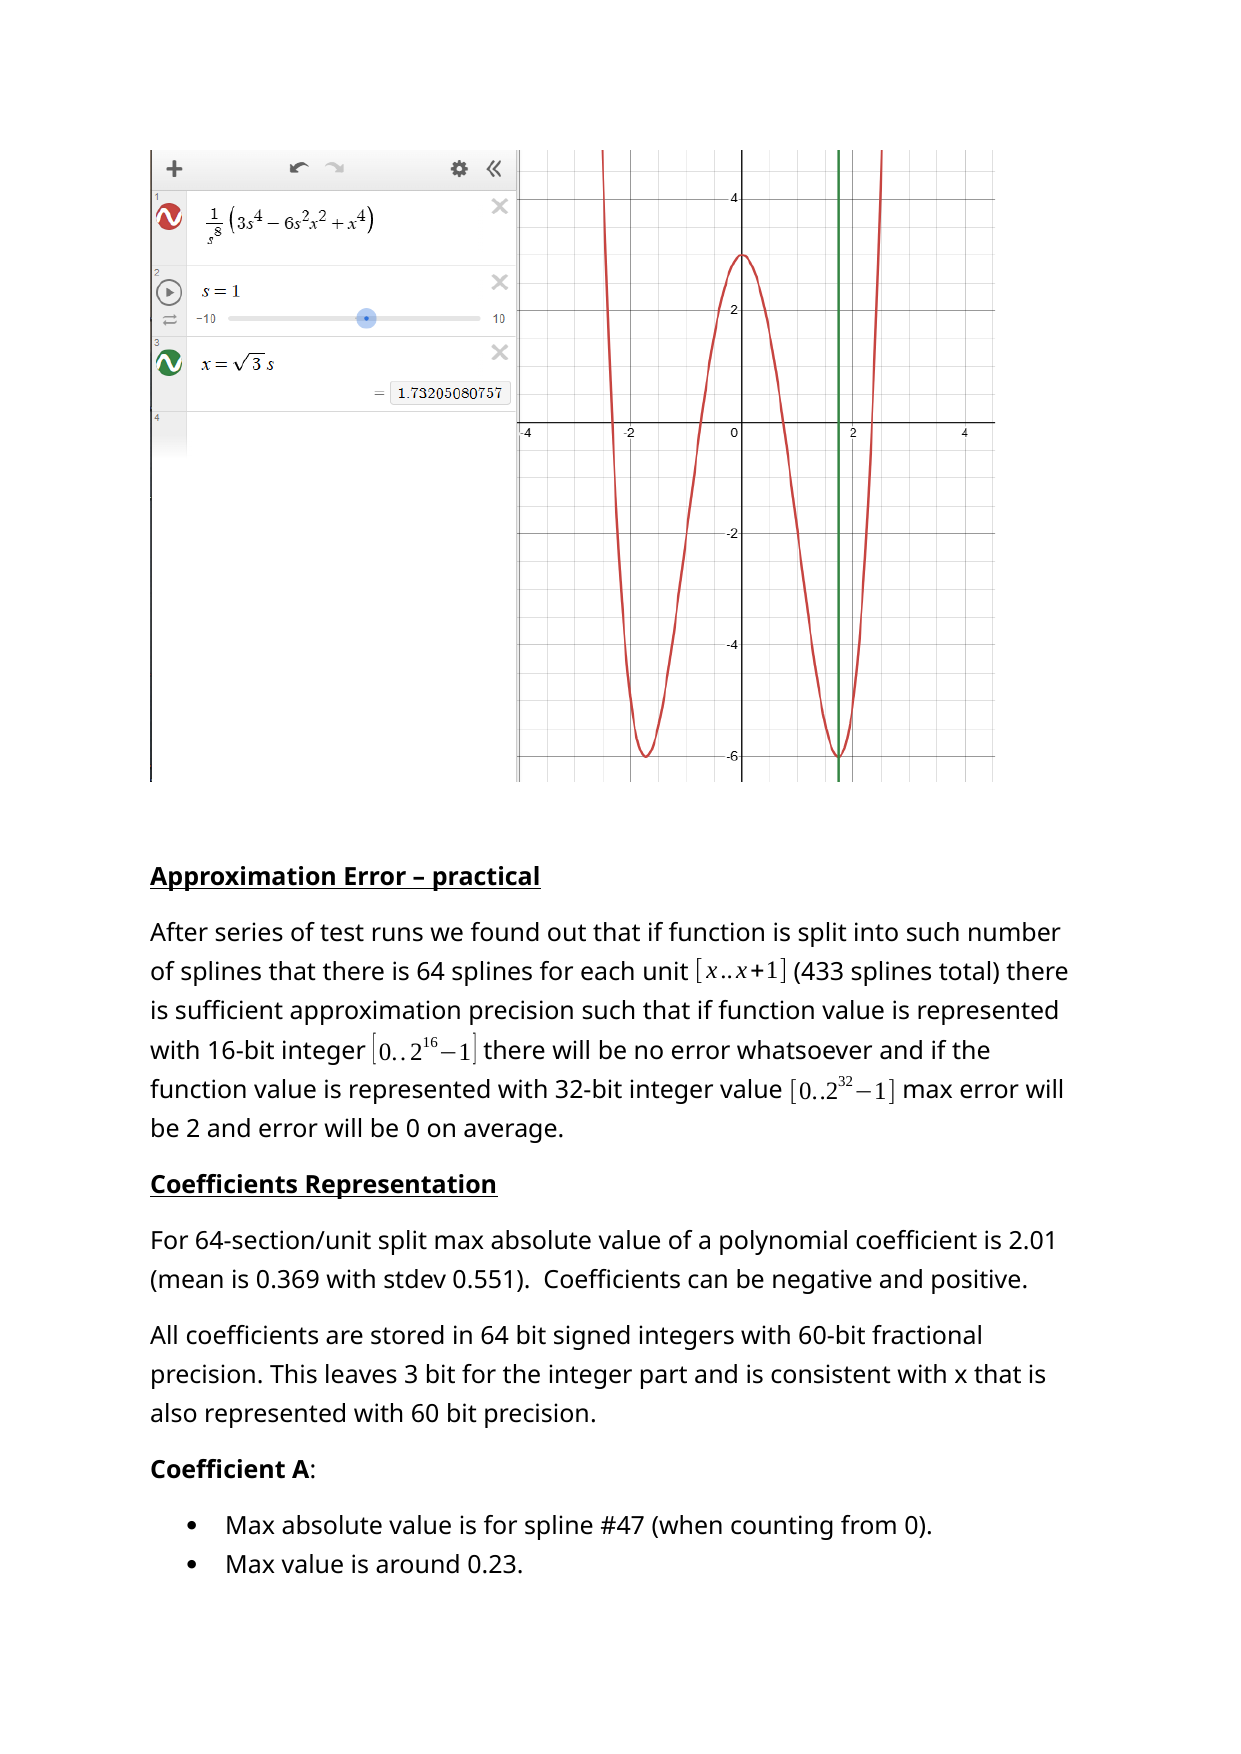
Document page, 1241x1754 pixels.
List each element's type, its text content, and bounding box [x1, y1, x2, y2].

text For 64-section/unit split max absolute value of a polynomial coefficient is 2.01 (mean is 0.369 with stdev 0.551). Coefficients can be negative and positive. [150, 1222, 1090, 1296]
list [187, 1507, 1090, 1542]
text Coefficient A: [150, 1452, 1090, 1486]
text All coefficients are stored in 64 bit signed integers with 60-bit fractional precision. This leaves 3 bit for the integer part and is consistent with x that is also represented with 60 bit precision. [150, 1317, 1090, 1430]
text Approximation Error – practical [150, 859, 1090, 893]
list Max value is around 0.23. [187, 1547, 1090, 1581]
text Coefficients Representation [150, 1167, 1090, 1201]
text After series of test runs we found out that if function is split into such number of splines that there is 64 splines for each unit (433 splines total) there is sufficient approximation precision such that if function value is represented with 16-bit integer there will be no error whatsoever and if the function value is represented with 32-bit integer value max error will be 2 and error will be 0 on average. [150, 915, 1090, 1145]
picture [150, 150, 996, 782]
